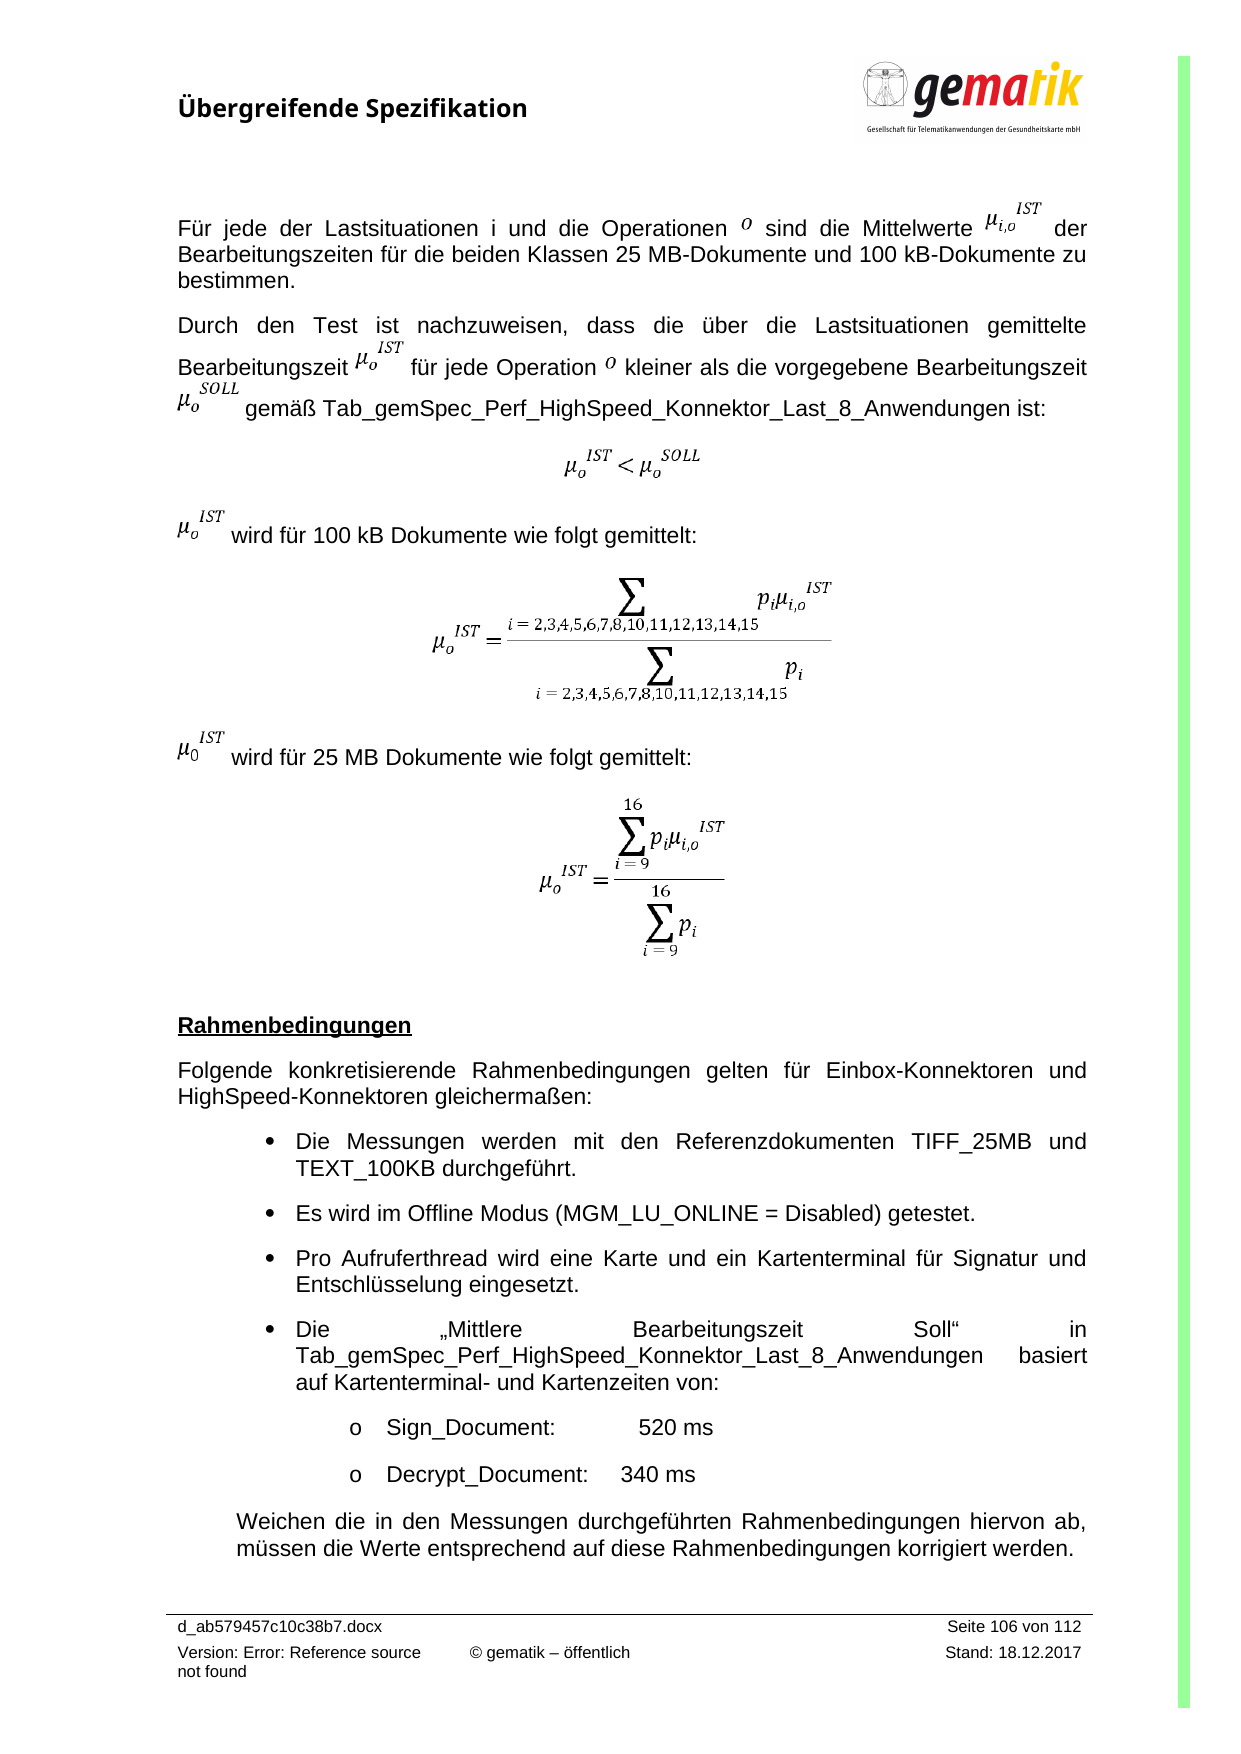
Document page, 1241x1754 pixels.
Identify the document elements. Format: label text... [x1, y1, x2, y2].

text Für jede der Lastsituationen i und die Operationen sind die Mittelwerte der Bearbeitungszeiten für die beiden Klassen 25 MB-Dokumente und 100 kB-Dokumente zu bestimmen. [177, 199, 1087, 293]
list Sign_Document: 520 ms [349, 1414, 1087, 1442]
picture [564, 446, 700, 483]
text wird für 100 kB Dokumente wie folgt gemittelt: [177, 507, 1087, 549]
picture [985, 199, 1042, 236]
picture [740, 210, 753, 236]
picture [854, 56, 1086, 143]
list Decrypt_Document: 340 ms [349, 1461, 1087, 1489]
text Rahmenbedingungen [177, 1012, 1087, 1038]
text Durch den Test ist nachzuweisen, dass die über die Lastsituationen gemittelte Bearbeitungszeit für jede Operation kleiner als die vorgegebene Bearbeitungszeit gemäß Tab_gemSpec_Perf_HighSpeed_Konnektor_Last_8_Anwendungen ist: [177, 312, 1087, 421]
picture [177, 728, 225, 766]
picture [604, 349, 617, 375]
text wird für 25 MB Dokumente wie folgt gemittelt: [177, 729, 1087, 770]
list Die Messungen werden mit den Referenzdokumenten TIFF_25MB und TEXT_100KB durchgeführt. [266, 1128, 1087, 1181]
list Pro Aufruferthread wird eine Karte und ein Kartenterminal für Signatur und Entschlüsselung eingesetzt. [266, 1245, 1087, 1297]
picture [355, 338, 404, 375]
list Es wird im Offline Modus (MGM_LU_ONLINE = Disabled) getestet. [266, 1199, 1087, 1226]
picture [177, 507, 225, 544]
list Die „Mittlere Bearbeitungszeit Soll“ in Tab_gemSpec_Perf_HighSpeed_Konnektor_Last_8_Anwendungen basiert auf Kartenterminal- und Kartenzeiten von: [266, 1316, 1087, 1395]
text Weichen die in den Messungen durchgeführten Rahmenbedingungen hiervon ab, müssen die Werte entsprechend auf diese Rahmenbedingungen korrigiert werden. [236, 1508, 1087, 1561]
picture [177, 379, 239, 417]
picture [539, 795, 725, 961]
picture [432, 573, 832, 704]
text Folgende konkretisierende Rahmenbedingungen gelten für Einbox-Konnektoren und HighSpeed-Konnektoren gleichermaßen: [177, 1057, 1087, 1109]
